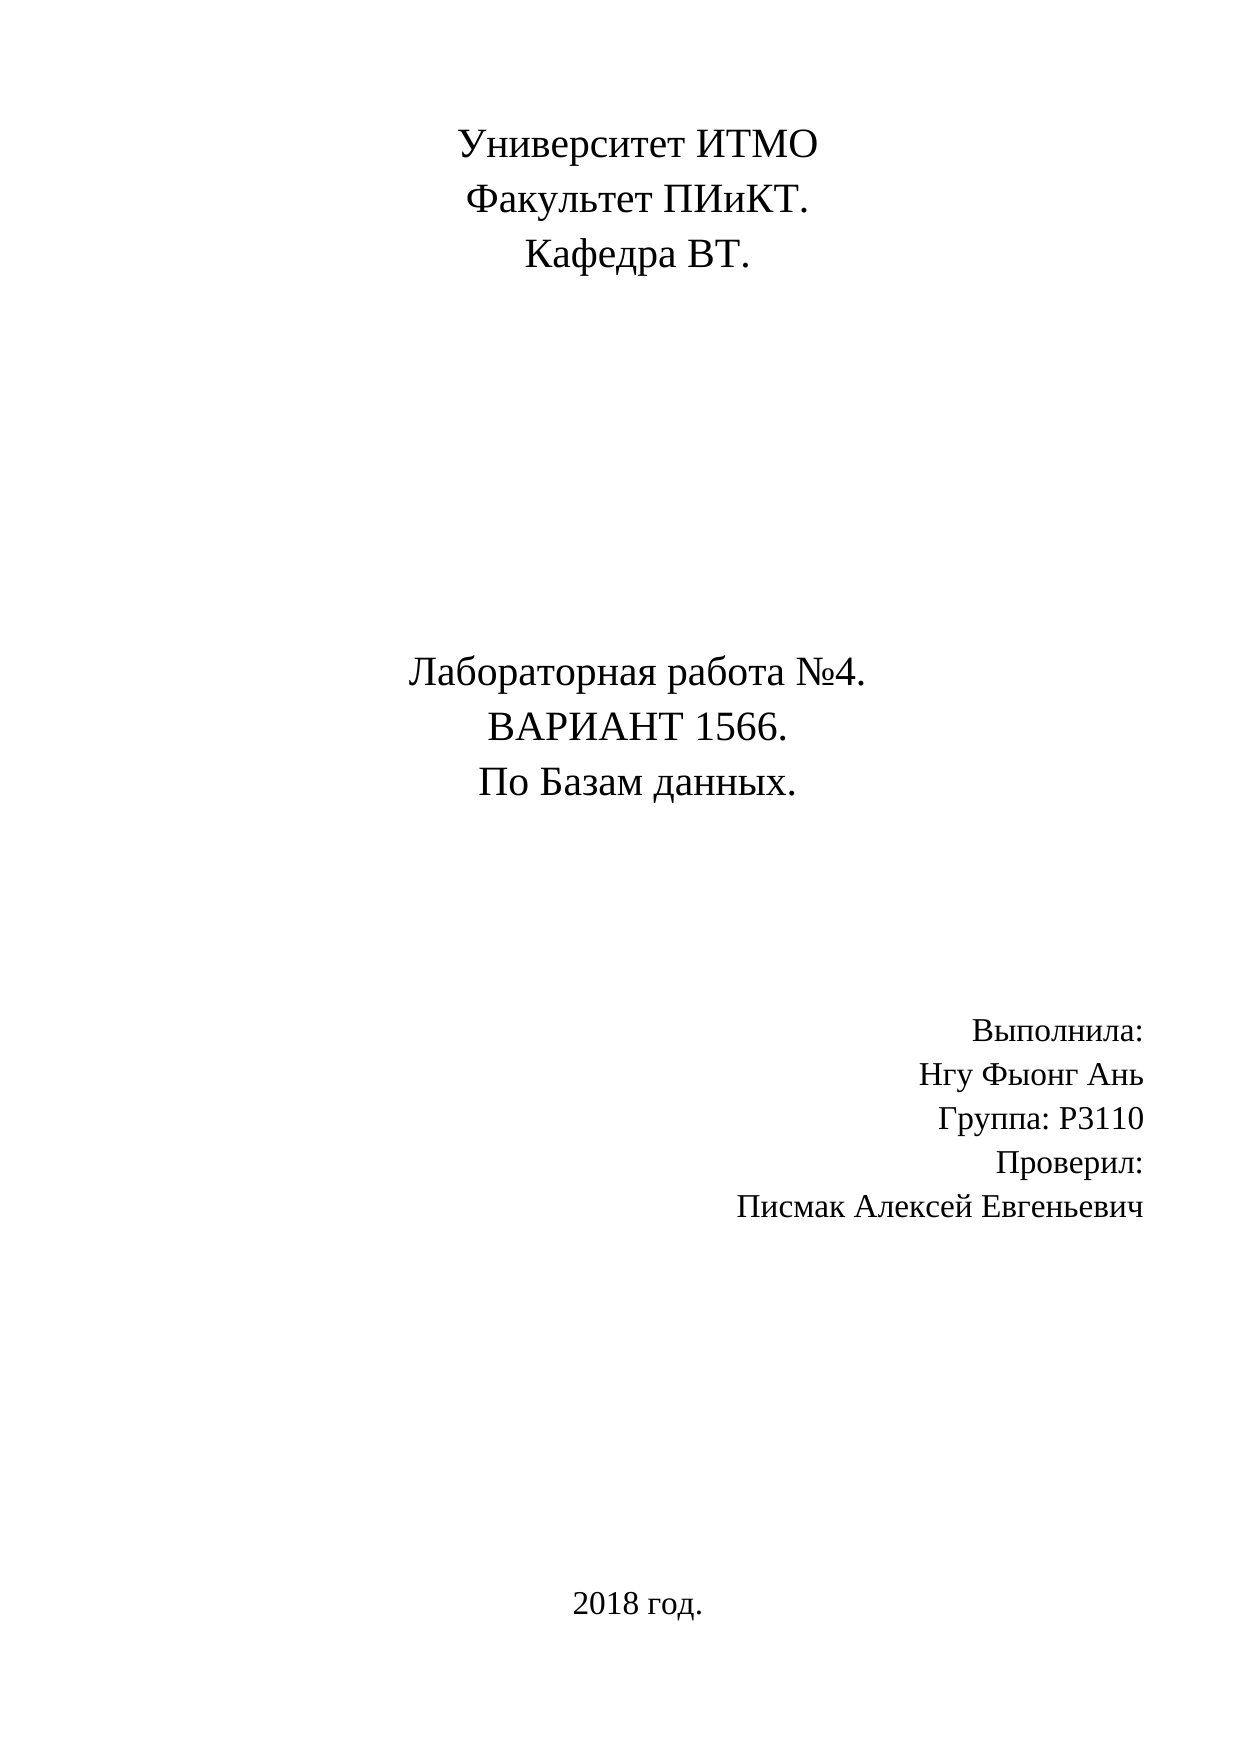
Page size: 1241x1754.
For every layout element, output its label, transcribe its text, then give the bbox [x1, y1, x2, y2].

text Нгу Фыонг Ань [131, 1054, 1144, 1092]
text Писмак Алексей Евгеньевич [131, 1186, 1144, 1225]
text Группа: P3110 [131, 1098, 1144, 1137]
text Лабораторная работа №4. [131, 647, 1144, 694]
text 2018 год. [131, 1583, 1144, 1621]
text Университет ИТМО [131, 118, 1144, 166]
text Проверил: [131, 1142, 1144, 1181]
text Кафедра ВТ. [131, 228, 1144, 276]
text Факультет ПИиКТ. [131, 173, 1144, 221]
text По Базам данных. [131, 757, 1144, 805]
text ВАРИАНТ 1566. [131, 702, 1144, 750]
text Выполнила: [131, 1010, 1144, 1048]
